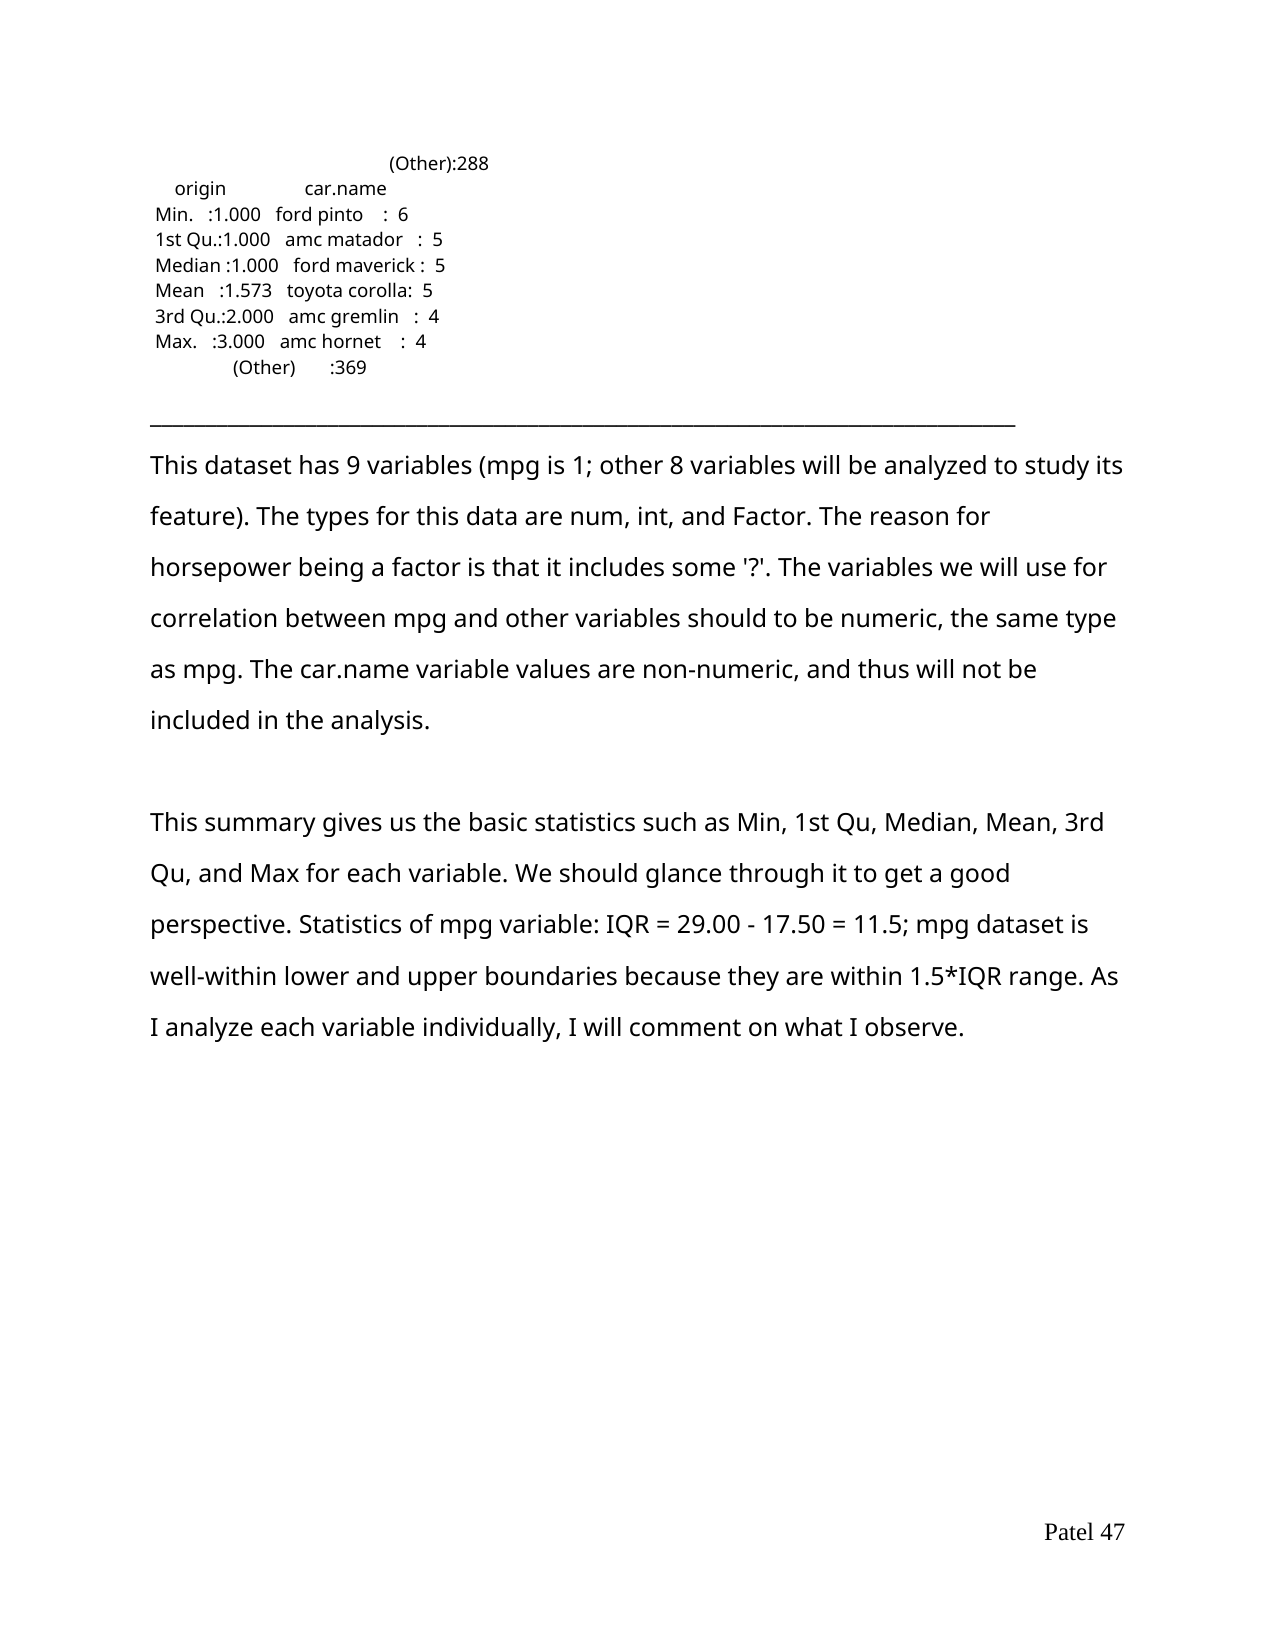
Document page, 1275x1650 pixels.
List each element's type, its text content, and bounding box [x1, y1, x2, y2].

text 1st Qu.:1.000 amc matador : 5 [150, 227, 1125, 252]
text origin car.name [150, 176, 1125, 201]
text Mean :1.573 toyota corolla: 5 [150, 278, 1125, 303]
text This dataset has 9 variables (mpg is 1; other 8 variables will be analyzed to study its feature). The types for this data are num, int, and Factor. The reason for horsepower being a factor is that it includes some '?'. The variables we will use for correlation between mpg and other variables should to be numeric, the same type as mpg. The car.name variable values are non-numeric, and thus will not be included in the analysis. [150, 448, 1125, 737]
text Median :1.000 ford maverick : 5 [150, 252, 1125, 278]
text This summary gives us the basic statistics such as Min, 1st Qu, Median, Mean, 3rd Qu, and Max for each variable. We should glance through it to get a good perspective. Statistics of mpg variable: IQR = 29.00 - 17.50 = 11.5; mpg dataset is well-within lower and upper boundaries because they are within 1.5*IQR range. As I analyze each variable individually, I will comment on what I observe. [150, 805, 1125, 1043]
text 3rd Qu.:2.000 amc gremlin : 4 [150, 303, 1125, 329]
text (Other) :369 ______________________________________________________________________________ [150, 354, 1125, 431]
text (Other):288 [150, 150, 1125, 176]
text Min. :1.000 ford pinto : 6 [150, 201, 1125, 227]
text Max. :3.000 amc hornet : 4 [150, 329, 1125, 354]
